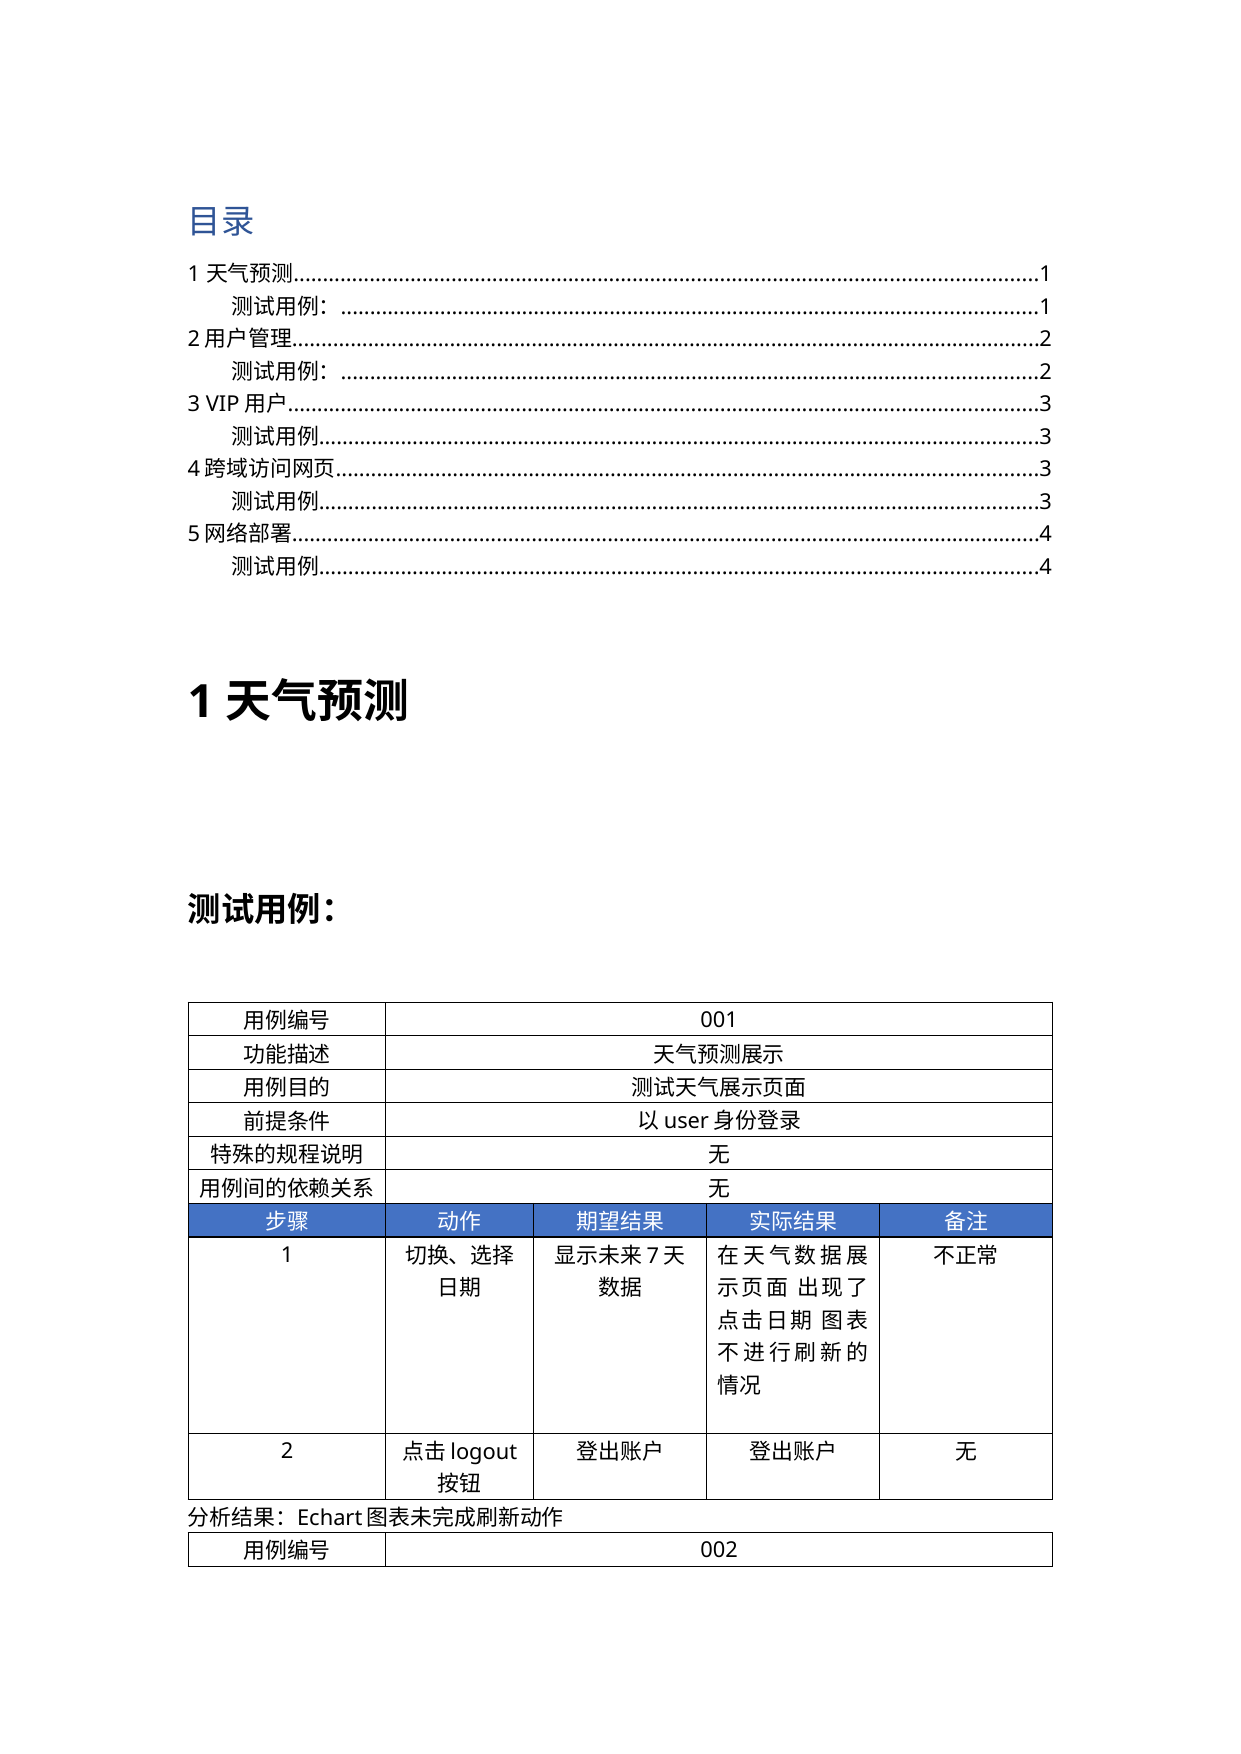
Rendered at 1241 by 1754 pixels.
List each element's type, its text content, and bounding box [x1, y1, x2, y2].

table_cell 备注 [880, 1204, 1052, 1236]
table_cell 1 [189, 1238, 385, 1432]
subtitle 测试用例： [187, 874, 1053, 939]
table_cell 切换、选择日期 [386, 1238, 533, 1432]
table_cell 前提条件 [189, 1103, 385, 1136]
table_cell 期望结果 [534, 1204, 706, 1236]
text 分析结果：Echart图表未完成刷新动作 [187, 1500, 1053, 1532]
table_cell 测试天气展示页面 [386, 1070, 1052, 1102]
table_cell 用例间的依赖关系 [189, 1170, 385, 1203]
table_cell 用例目的 [189, 1070, 385, 1102]
table_cell 步骤 [189, 1204, 385, 1236]
table_header 用例编号 [189, 1003, 385, 1035]
table_cell 显示未来7天数据 [534, 1238, 706, 1432]
table_cell 以user身份登录 [386, 1103, 1052, 1136]
table_cell 登出账户 [534, 1434, 706, 1498]
table_cell 2 [189, 1434, 385, 1498]
table_cell 功能描述 [189, 1036, 385, 1069]
table_cell 点击logout按钮 [386, 1434, 533, 1498]
table_cell 特殊的规程说明 [189, 1137, 385, 1169]
table_header 用例编号 [189, 1533, 385, 1566]
table_cell 无 [386, 1170, 1052, 1203]
subtitle 1 天气预测 [187, 649, 1053, 746]
table_cell 登出账户 [707, 1434, 879, 1498]
table_cell 实际结果 [707, 1204, 879, 1236]
table_cell 天气预测展示 [386, 1036, 1052, 1069]
table_cell 无 [880, 1434, 1052, 1498]
table_header 001 [386, 1003, 1052, 1035]
table_cell 在天气数据展示页面 出现了点击日期 图表不进行刷新的情况 [707, 1238, 879, 1432]
table_cell 无 [386, 1137, 1052, 1169]
table_cell 动作 [386, 1204, 533, 1236]
table_header 002 [386, 1533, 1052, 1566]
table_cell 不正常 [880, 1238, 1052, 1432]
